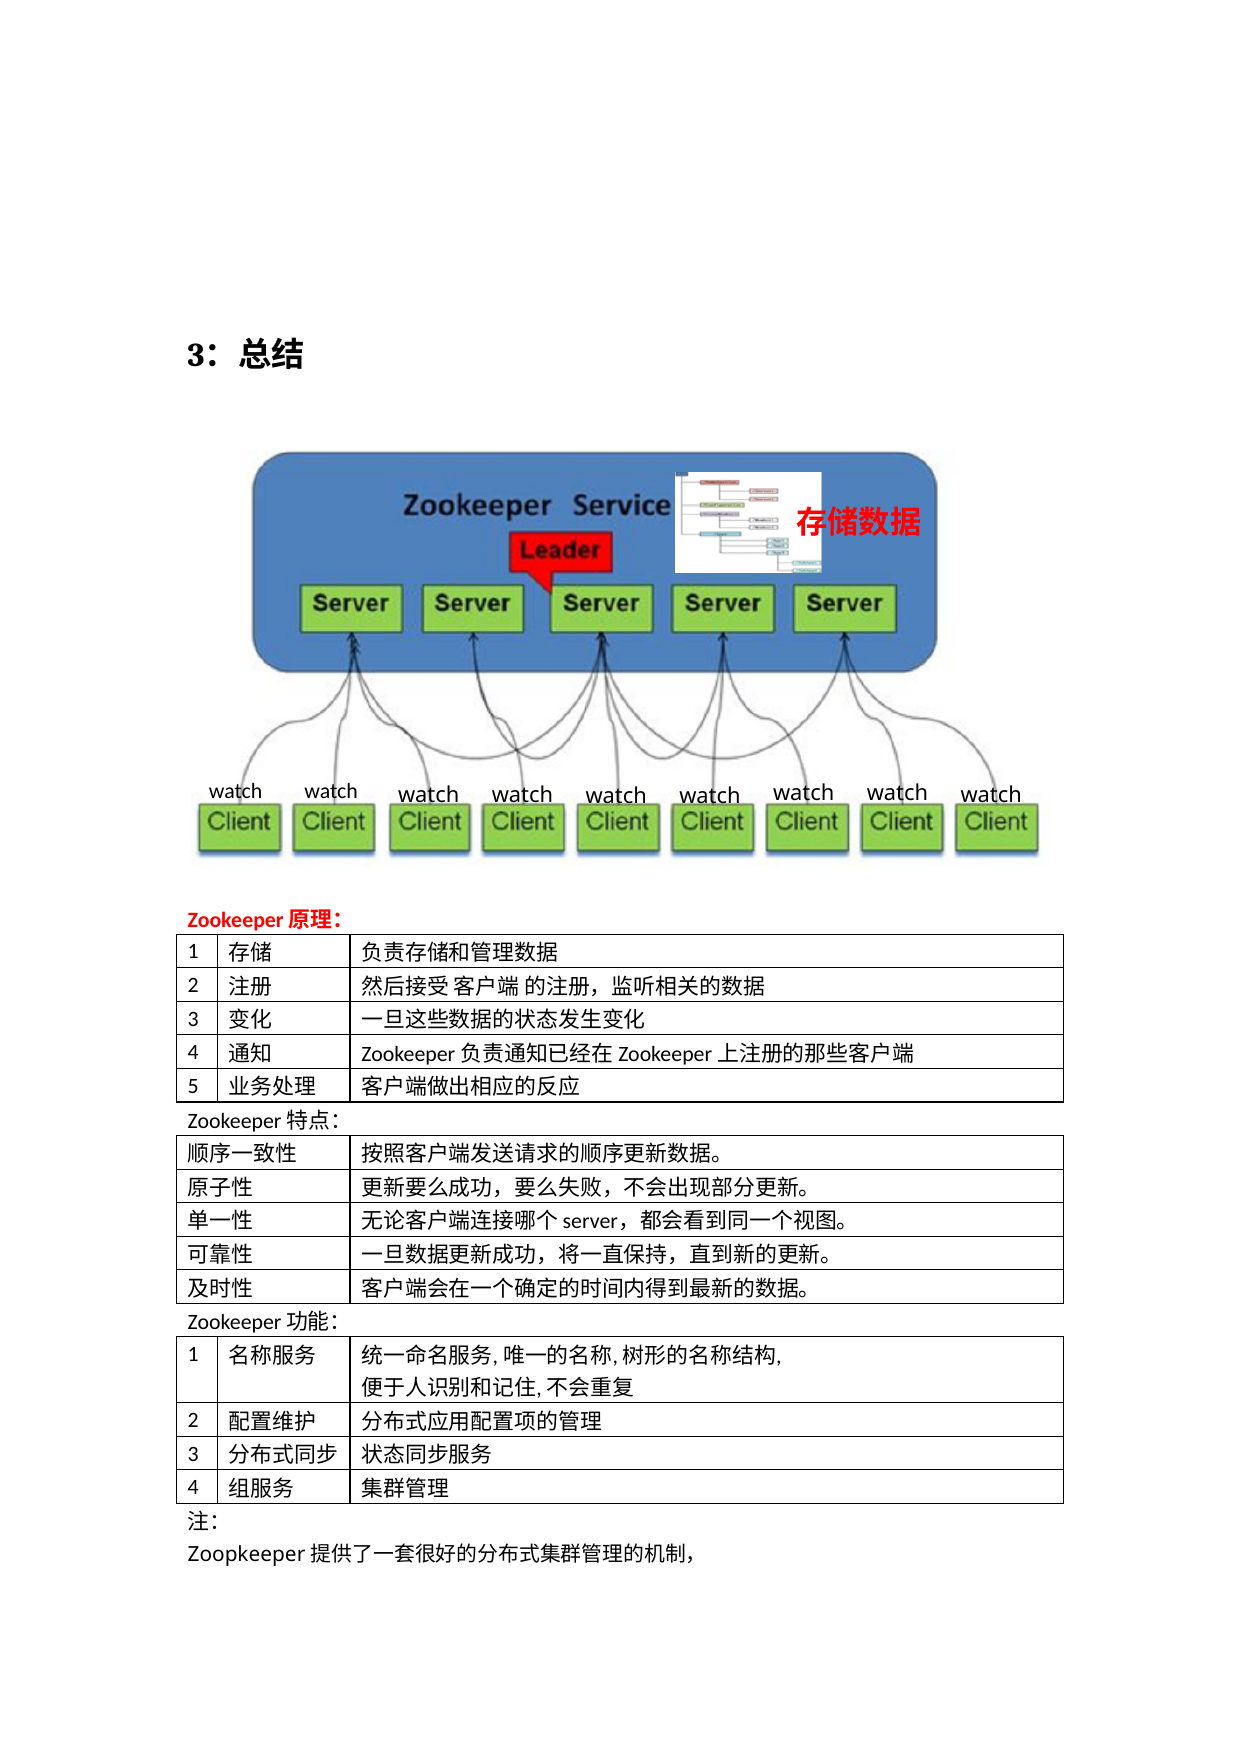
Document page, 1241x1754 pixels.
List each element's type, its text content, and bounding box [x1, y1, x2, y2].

table_cell 2 [177, 1403, 217, 1436]
table_header 顺序一致性 [177, 1136, 349, 1168]
table_cell 可靠性 [177, 1237, 349, 1269]
table_cell 注册 [218, 968, 349, 1001]
table_cell 一旦数据更新成功，将一直保持，直到新的更新。 [351, 1237, 1063, 1269]
text Zookeeper 特点： [187, 1103, 1053, 1135]
table_cell 组服务 [218, 1470, 349, 1503]
table_cell 4 [177, 1470, 217, 1503]
table_cell 客户端会在一个确定的时间内得到最新的数据。 [351, 1270, 1063, 1303]
table_cell 4 [177, 1035, 217, 1068]
text Zookeeper原理： [187, 901, 1053, 934]
table_cell 状态同步服务 [351, 1437, 1063, 1469]
table_header 统一命名服务, 唯一的名称, 树形的名称结构, 便于人识别和记住, 不会重复 [351, 1337, 1063, 1402]
table_cell 3 [177, 1002, 217, 1034]
table_cell 分布式应用配置项的管理 [351, 1403, 1063, 1436]
table_header 1 [177, 1337, 217, 1402]
subtitle 3：总结 [187, 319, 1053, 384]
table_cell 3 [177, 1437, 217, 1469]
table_header 1 [177, 935, 217, 967]
table_cell 2 [177, 968, 217, 1001]
table_cell 然后接受 客户端 的注册，监听相关的数据 [351, 968, 1063, 1001]
text Zoopkeeper 提供了一套很好的分布式集群管理的机制， [187, 1536, 1053, 1569]
table_cell 更新要么成功，要么失败，不会出现部分更新。 [351, 1170, 1063, 1202]
table_cell 单一性 [177, 1203, 349, 1236]
table_cell 及时性 [177, 1270, 349, 1303]
table_cell 变化 [218, 1002, 349, 1034]
table_header 存储 [218, 935, 349, 967]
table_cell 5 [177, 1069, 217, 1101]
table_cell 客户端做出相应的反应 [351, 1069, 1063, 1101]
table_cell 原子性 [177, 1170, 349, 1202]
table_cell Zookeeper 负责通知已经在 Zookeeper 上注册的那些客户端 [351, 1035, 1063, 1068]
table_cell 分布式同步 [218, 1437, 349, 1469]
text 注： [187, 1504, 1053, 1536]
table_cell 集群管理 [351, 1470, 1063, 1503]
table_cell 无论客户端连接哪个server，都会看到同一个视图。 [351, 1203, 1063, 1236]
text Zookeeper功能： [187, 1304, 1053, 1336]
table_header 按照客户端发送请求的顺序更新数据。 [351, 1136, 1063, 1168]
table_cell 配置维护 [218, 1403, 349, 1436]
table_cell 业务处理 [218, 1069, 349, 1101]
table_header 名称服务 [218, 1337, 349, 1402]
table_cell 通知 [218, 1035, 349, 1068]
table_cell 一旦这些数据的状态发生变化 [351, 1002, 1063, 1034]
table_header 负责存储和管理数据 [351, 935, 1063, 967]
